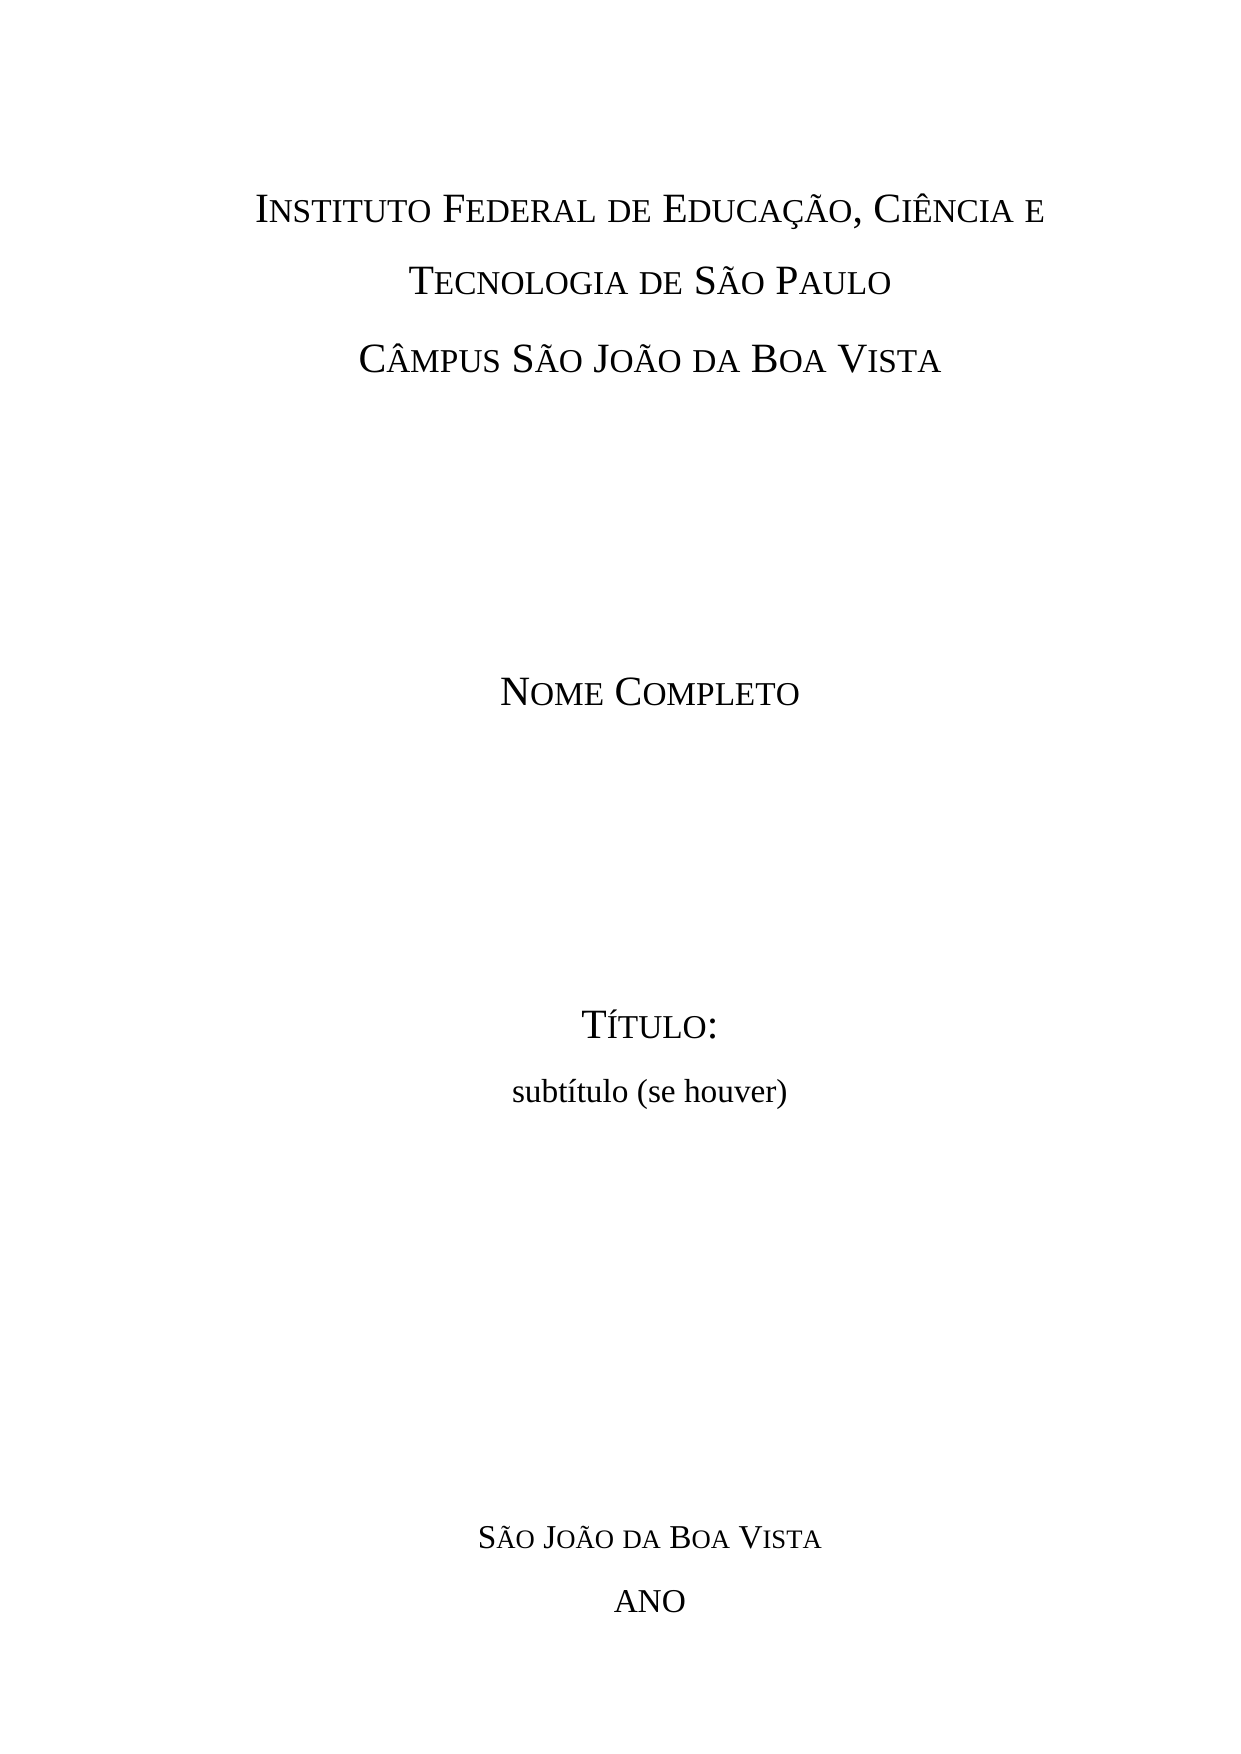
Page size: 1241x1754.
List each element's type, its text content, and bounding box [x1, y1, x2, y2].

text Título: [177, 1000, 1122, 1048]
text Nome Completo [177, 667, 1122, 714]
text Instituto Federal de Educação, Ciência e Tecnologia de São Paulo [177, 183, 1122, 303]
text subtítulo (se houver) [177, 1072, 1122, 1110]
text ANO [177, 1582, 1122, 1620]
text São João da Boa Vista [177, 1518, 1122, 1556]
text Câmpus São João da Boa Vista [177, 333, 1122, 381]
